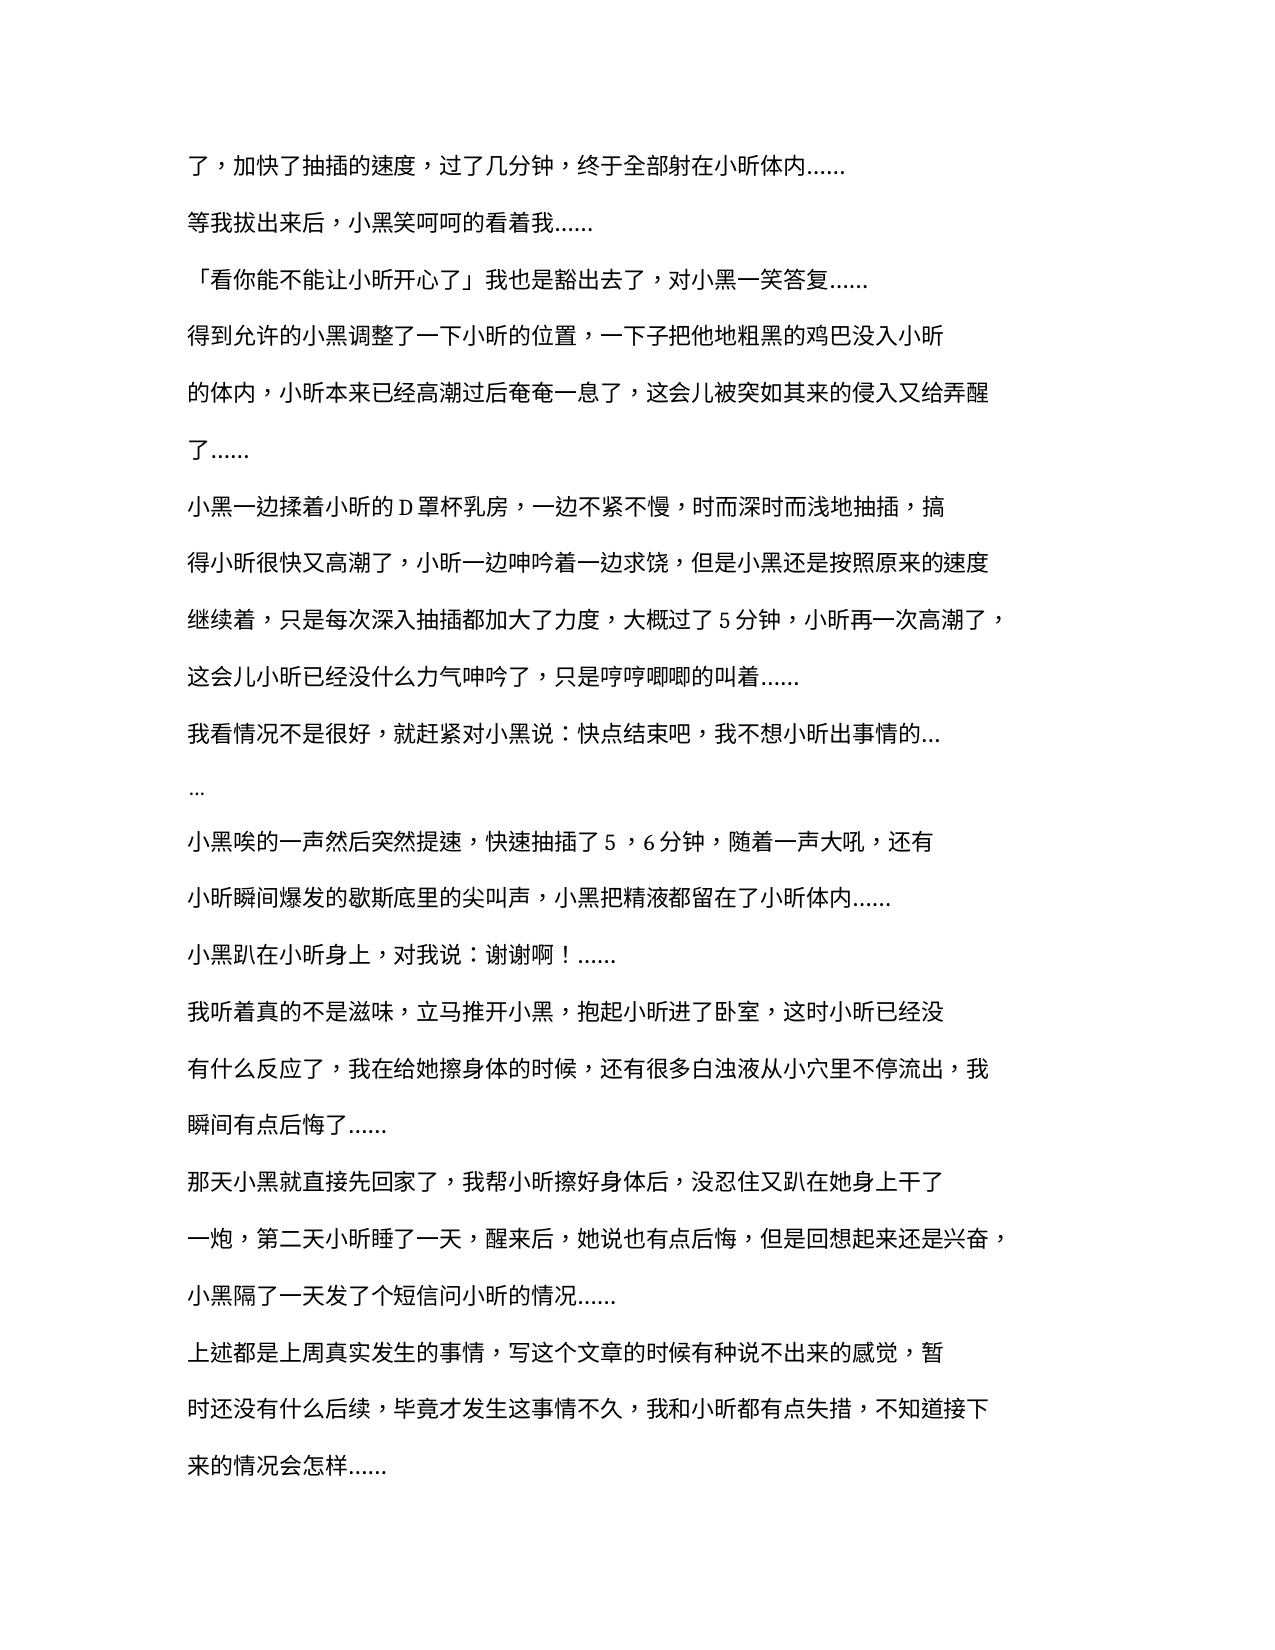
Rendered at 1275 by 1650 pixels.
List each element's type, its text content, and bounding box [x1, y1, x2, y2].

text 小黑趴在小昕身上，对我说：谢谢啊！…… [187, 939, 1087, 970]
text 我看情况不是很好，就赶紧对小黑说：快点结束吧，我不想小昕出事情的… [187, 718, 1087, 749]
text 时还没有什么后续，毕竟才发生这事情不久，我和小昕都有点失措，不知道接下 [187, 1393, 1087, 1424]
text 一炮，第二天小昕睡了一天，醒来后，她说也有点后悔，但是回想起来还是兴奋， [187, 1223, 1087, 1254]
text 上述都是上周真实发生的事情，写这个文章的时候有种说不出来的感觉，暂 [187, 1336, 1087, 1368]
text 小昕瞬间爆发的歇斯底里的尖叫声，小黑把精液都留在了小昕体内…… [187, 882, 1087, 913]
text 来的情况会怎样…… [187, 1450, 1087, 1481]
text 了…… [187, 434, 1087, 465]
text 等我拔出来后，小黑笑呵呵的看着我…… [187, 207, 1087, 238]
text 小黑一边揉着小昕的D 罩杯乳房，一边不紧不慢，时而深时而浅地抽插，搞 [187, 491, 1087, 522]
text 这会儿小昕已经没什么力气呻吟了，只是哼哼唧唧的叫着…… [187, 661, 1087, 692]
text … [187, 774, 1087, 801]
text 小黑唉的一声然后突然提速，快速抽插了5 ，6 分钟，随着一声大吼，还有 [187, 826, 1087, 857]
text 那天小黑就直接先回家了，我帮小昕擦好身体后，没忍住又趴在她身上干了 [187, 1166, 1087, 1197]
text 「看你能不能让小昕开心了」我也是豁出去了，对小黑一笑答复…… [187, 263, 1087, 295]
text 得小昕很快又高潮了，小昕一边呻吟着一边求饶，但是小黑还是按照原来的速度 [187, 547, 1087, 579]
text 我听着真的不是滋味，立马推开小黑，抱起小昕进了卧室，这时小昕已经没 [187, 996, 1087, 1027]
text 小黑隔了一天发了个短信问小昕的情况…… [187, 1280, 1087, 1311]
text 瞬间有点后悔了…… [187, 1109, 1087, 1141]
text 有什么反应了，我在给她擦身体的时候，还有很多白浊液从小穴里不停流出，我 [187, 1053, 1087, 1084]
text 的体内，小昕本来已经高潮过后奄奄一息了，这会儿被突如其来的侵入又给弄醒 [187, 377, 1087, 408]
text 得到允许的小黑调整了一下小昕的位置，一下子把他地粗黑的鸡巴没入小昕 [187, 320, 1087, 352]
text 了，加快了抽插的速度，过了几分钟，终于全部射在小昕体内…… [187, 150, 1087, 181]
text 继续着，只是每次深入抽插都加大了力度，大概过了5 分钟，小昕再一次高潮了， [187, 604, 1087, 635]
